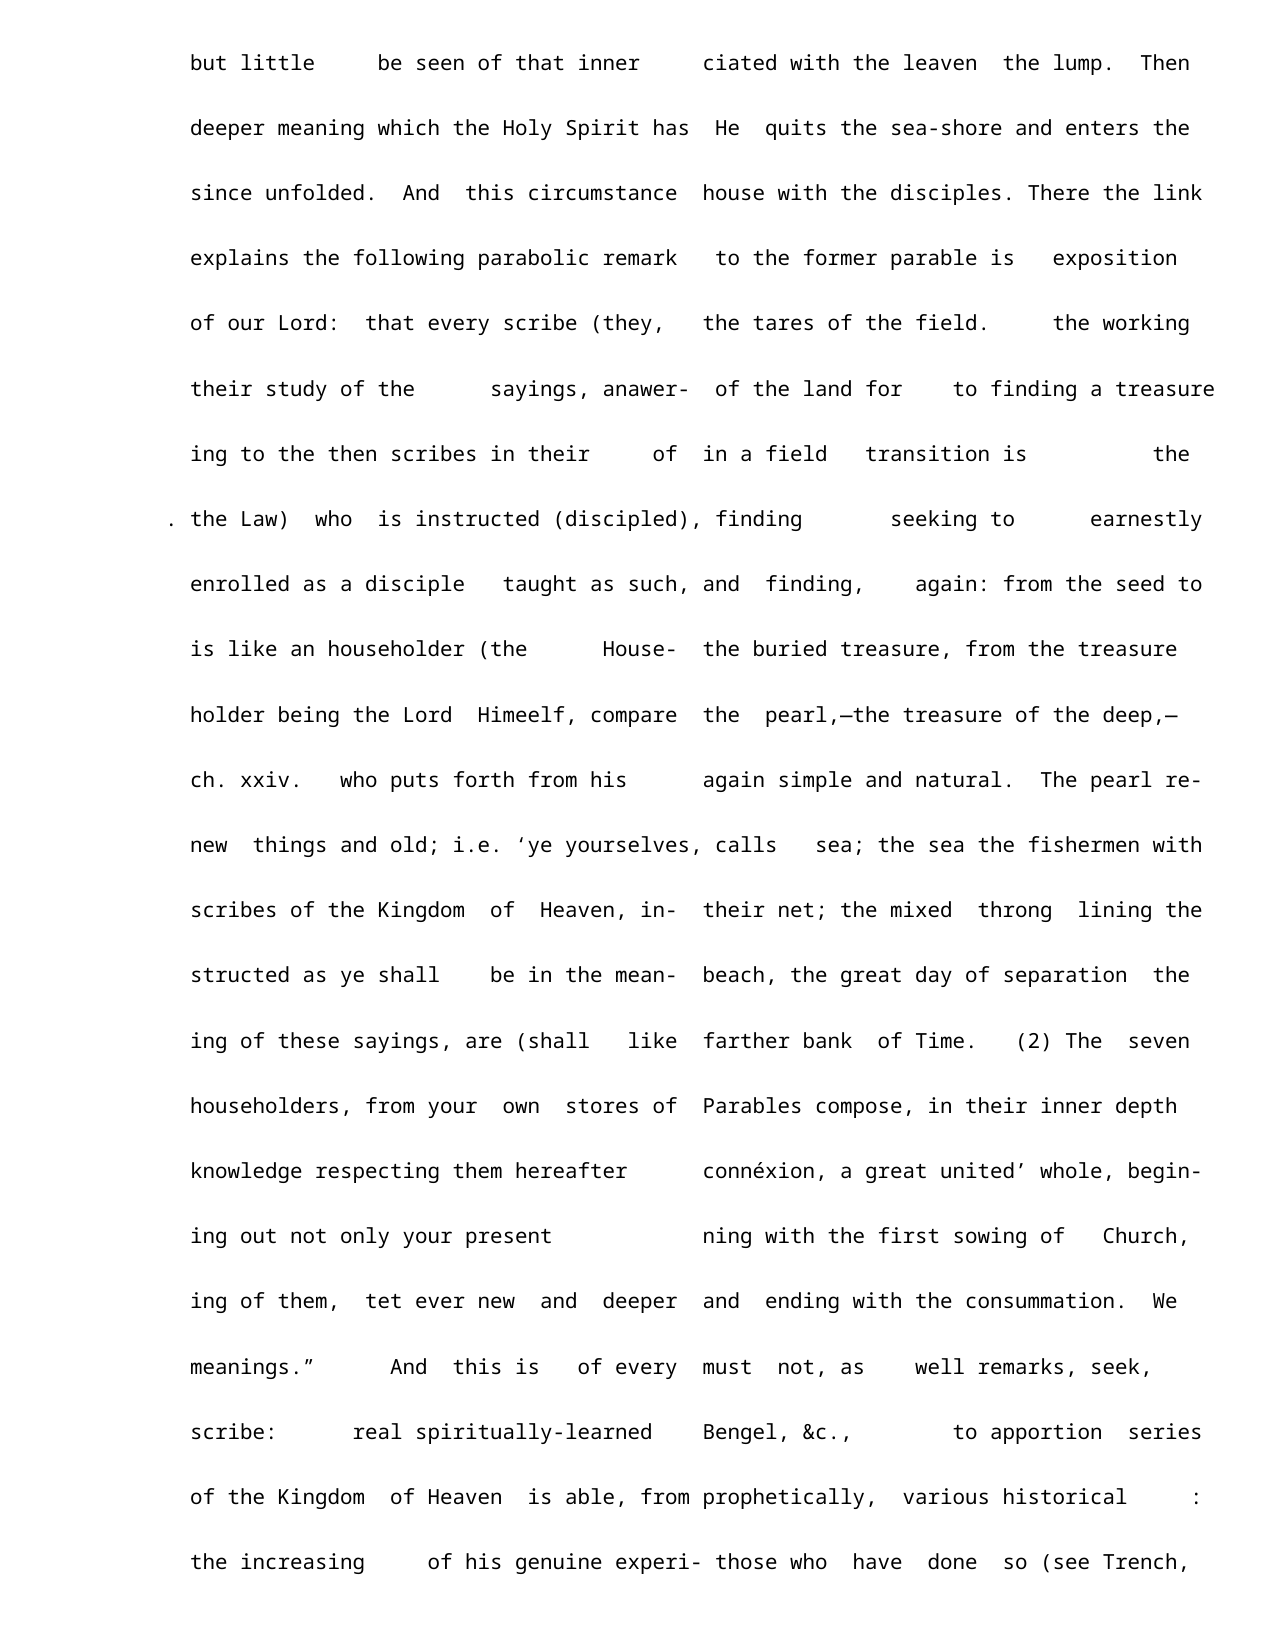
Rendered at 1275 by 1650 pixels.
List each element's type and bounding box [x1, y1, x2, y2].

text [15, 15, 1260, 1608]
